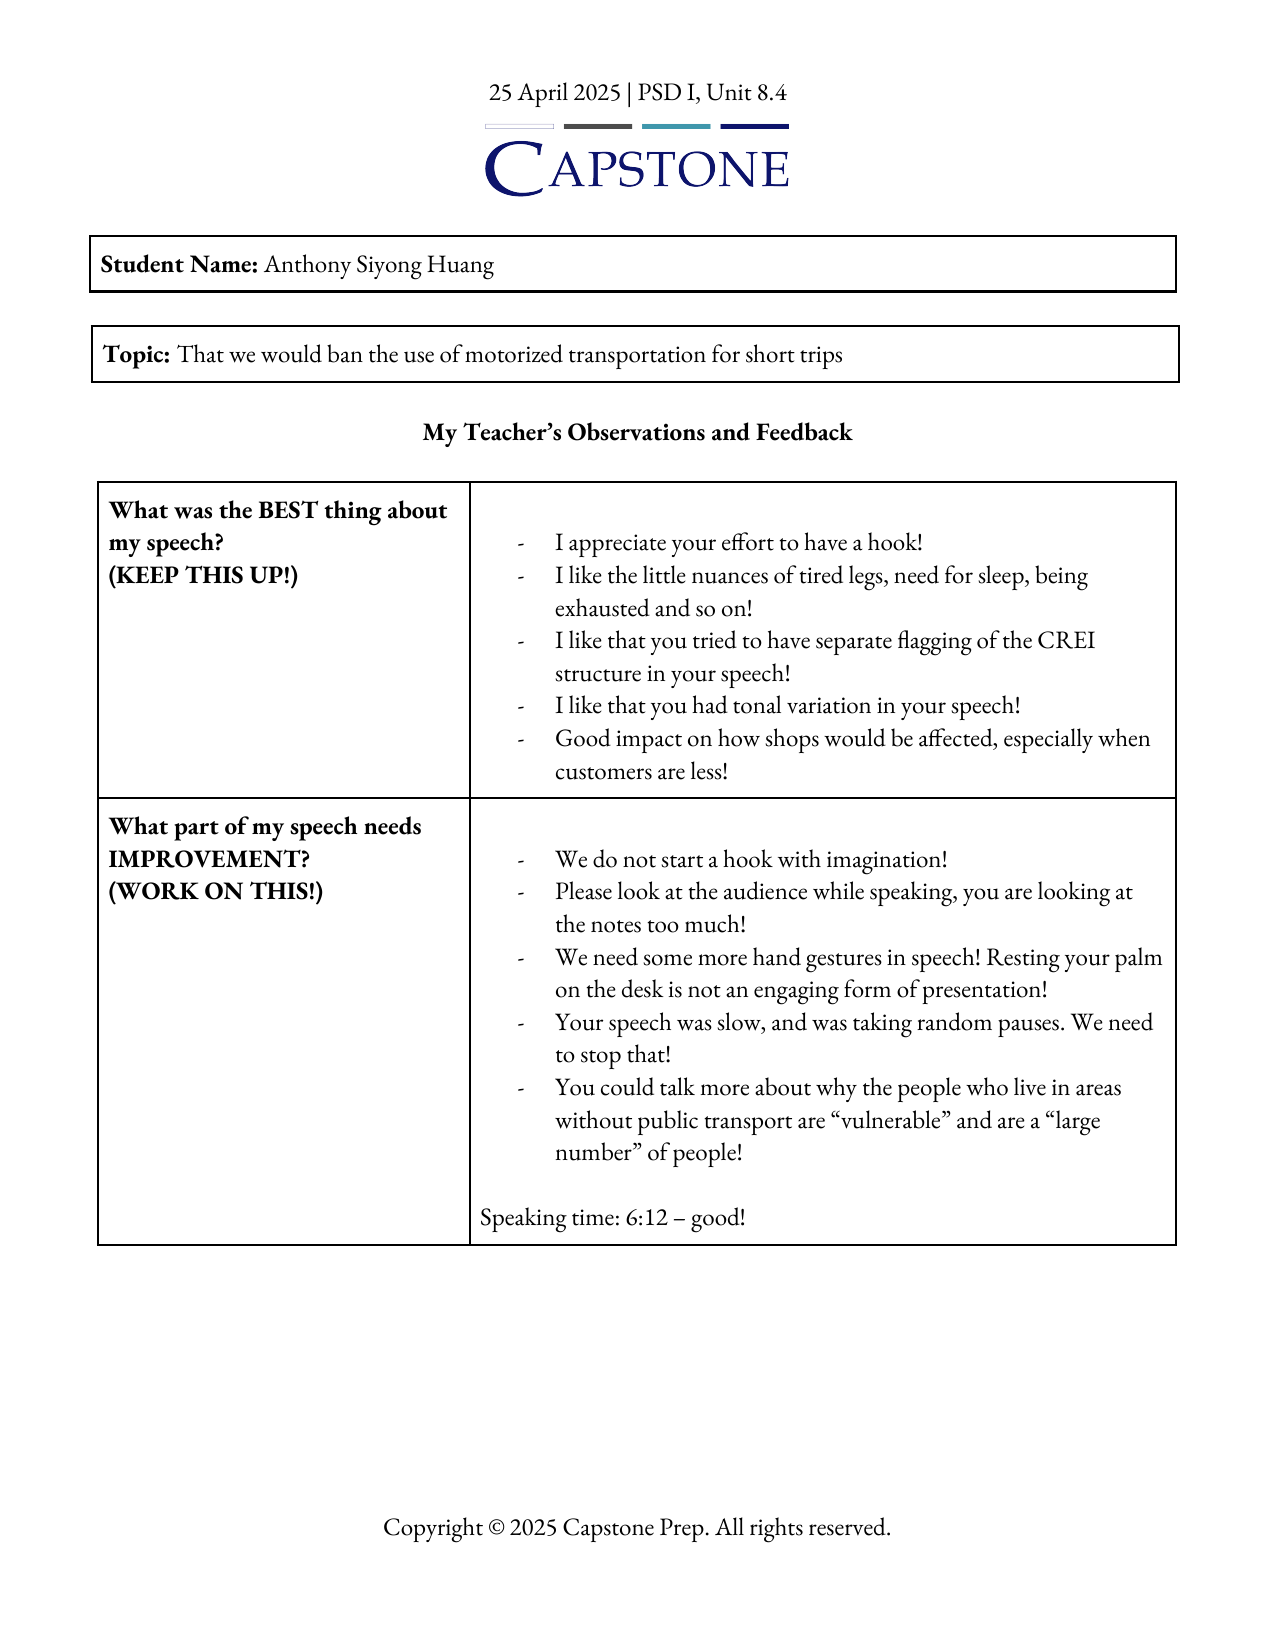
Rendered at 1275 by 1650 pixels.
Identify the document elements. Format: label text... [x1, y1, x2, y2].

table_header Topic: That we would ban the use of motorized transportation for short trips [93, 327, 1178, 381]
table_header I appreciate your effort to have a hook! I like the little nuances of tired legs, need for sleep, being exhausted and so on! I like that you tried to have separate flagging of the CREI structure in your speech! I like that you had tonal variation in your speech! Good impact on how shops would be affected, especially when customers are less! [471, 483, 1175, 797]
picture [477, 115, 798, 203]
table_cell We do not start a hook with imagination! Please look at the audience while speaking, you are looking at the notes too much! We need some more hand gestures in speech! Resting your palm on the desk is not an engaging form of presentation! Your speech was slow, and was taking random pauses. We need to stop that! You could talk more about why the people who live in areas without public transport are “vulnerable” and are a “large number” of people! Speaking time: 6:12 – good! [471, 799, 1175, 1244]
table_header Student Name: Anthony Siyong Huang [91, 237, 1175, 290]
table_cell What part of my speech needs IMPROVEMENT? (WORK ON THIS!) [99, 799, 469, 1244]
text My Teacher’s Observations and Feedback [150, 415, 1125, 448]
table_header What was the BEST thing about my speech? (KEEP THIS UP!) [99, 483, 469, 797]
